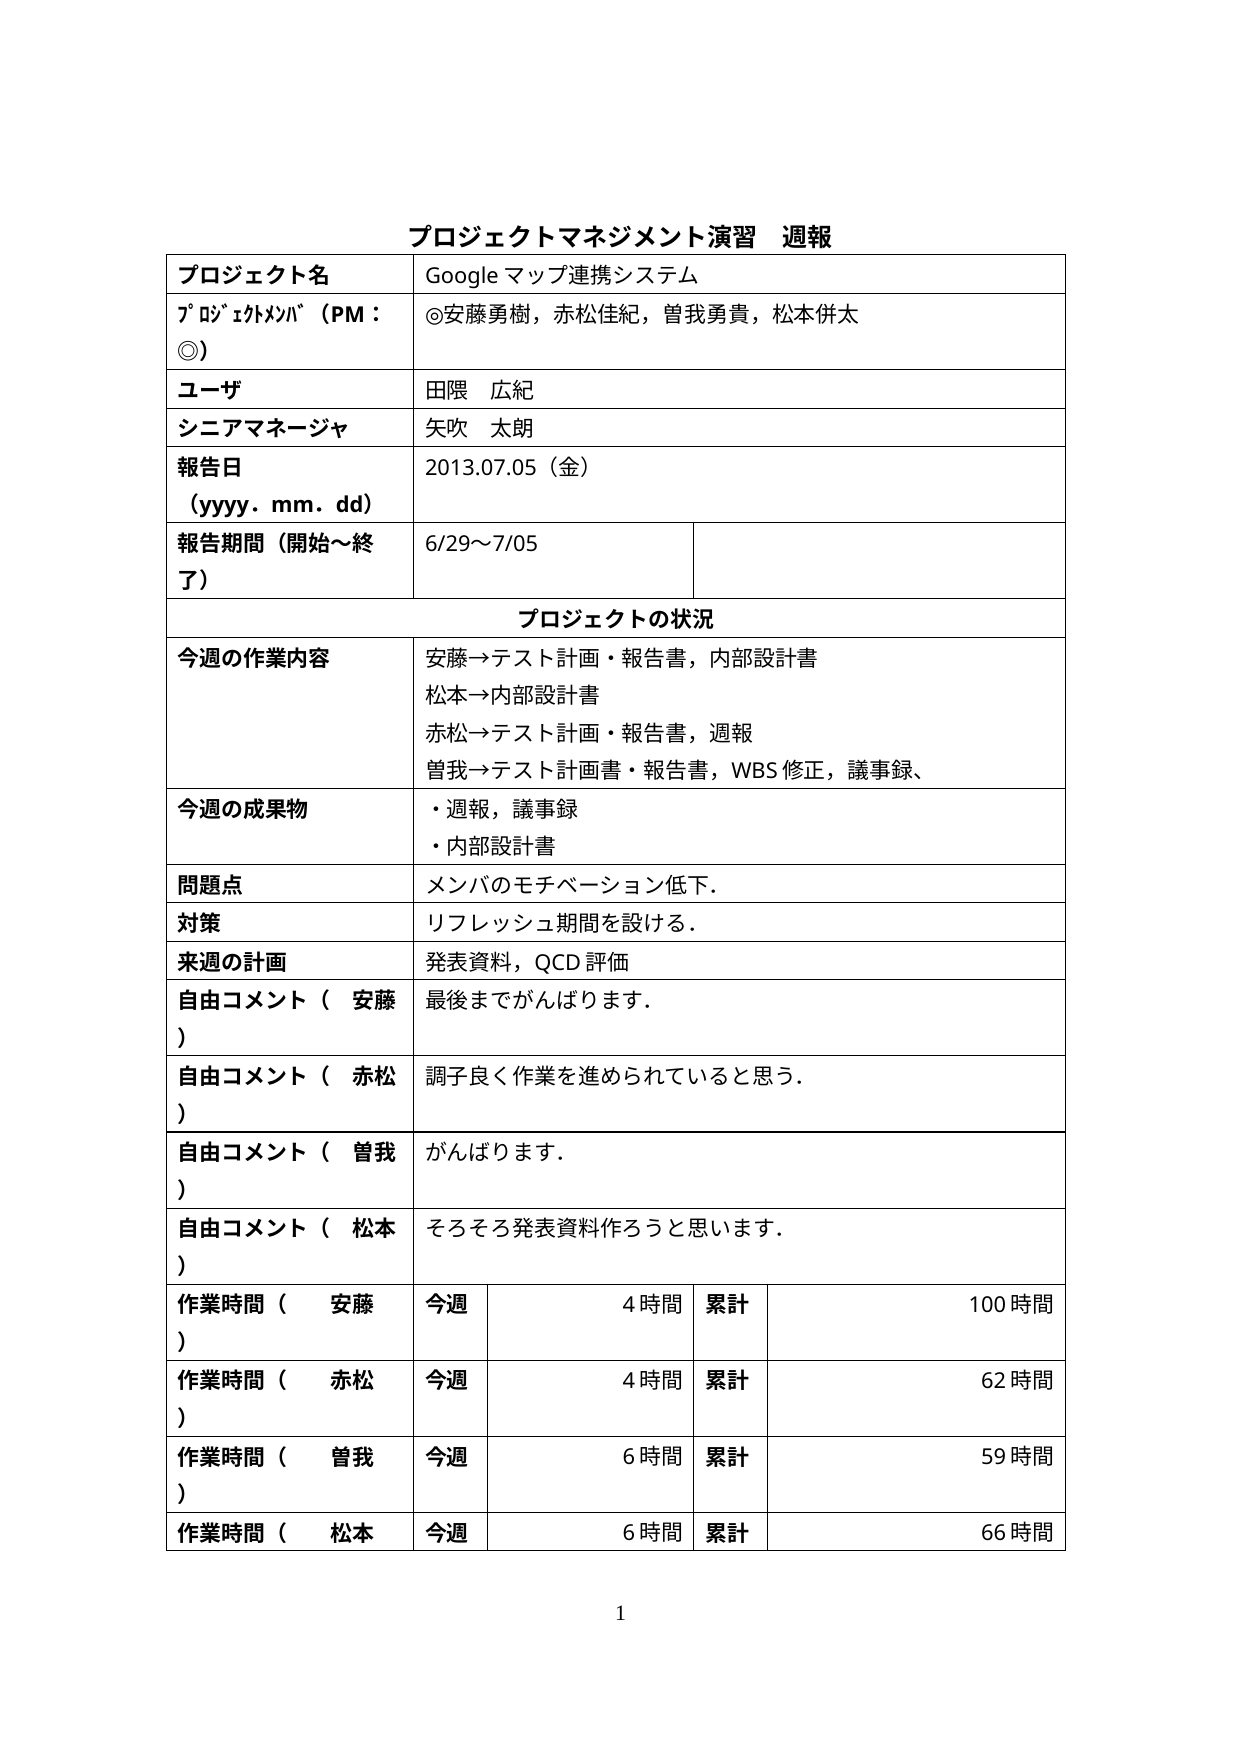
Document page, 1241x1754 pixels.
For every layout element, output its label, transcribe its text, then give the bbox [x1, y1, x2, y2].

table_cell 今週の作業内容 [167, 638, 413, 788]
table_cell 自由コメント（ 曽我 ） [167, 1133, 413, 1207]
table_cell プロジェクトの状況 [167, 599, 1065, 637]
table_cell 自由コメント（ 赤松 ） [167, 1056, 413, 1131]
table_cell 6/29～7/05 [414, 523, 693, 598]
table_cell 来週の計画 [167, 942, 413, 979]
table_cell 報告日（yyyy．mm．dd） [167, 447, 413, 522]
table_cell 62時間 [768, 1361, 1065, 1436]
table_cell 今週 [414, 1513, 487, 1550]
table_cell 100時間 [768, 1285, 1065, 1359]
table_cell 4時間 [488, 1285, 693, 1359]
table_cell 59時間 [768, 1437, 1065, 1512]
table_cell ・週報，議事録 ・内部設計書 [414, 789, 1065, 864]
table_cell そろそろ発表資料作ろうと思います． [414, 1209, 1065, 1283]
table_header Googleマップ連携システム [414, 255, 1065, 293]
table_cell 自由コメント（ 松本 ） [167, 1209, 413, 1283]
table_cell 対策 [167, 903, 413, 941]
table_cell 累計 [694, 1361, 767, 1436]
table_cell ユーザ [167, 370, 413, 407]
table_cell 66時間 [768, 1513, 1065, 1550]
table_cell メンバのモチベーション低下． [414, 865, 1065, 902]
table_cell 6時間 [488, 1437, 693, 1512]
table_cell 累計 [694, 1285, 767, 1359]
table_cell ﾌﾟﾛｼﾞｪｸﾄﾒﾝﾊﾞ（PM：◎） [167, 294, 413, 369]
table_cell [694, 523, 1065, 598]
table_cell 発表資料，QCD評価 [414, 942, 1065, 979]
table_cell 作業時間（ 安藤 ） [167, 1285, 413, 1359]
table_cell 今週 [414, 1285, 487, 1359]
table_cell 安藤→テスト計画・報告書，内部設計書 松本→内部設計書 赤松→テスト計画・報告書，週報 曽我→テスト計画書・報告書，WBS修正，議事録、 [414, 638, 1065, 788]
table_cell 作業時間（ 曽我 ） [167, 1437, 413, 1512]
table_cell 作業時間（ 赤松 ） [167, 1361, 413, 1436]
table_cell 4時間 [488, 1361, 693, 1436]
table_cell 今週 [414, 1361, 487, 1436]
table_cell 2013.07.05（金） [414, 447, 1065, 522]
table_cell リフレッシュ期間を設ける． [414, 903, 1065, 941]
table_cell 最後までがんばります． [414, 980, 1065, 1055]
text プロジェクトマネジメント演習 週報 [177, 217, 1063, 254]
table_cell がんばります． [414, 1133, 1065, 1207]
table_cell 矢吹 太朗 [414, 409, 1065, 446]
table_cell 自由コメント（ 安藤 ） [167, 980, 413, 1055]
table_cell 田隈 広紀 [414, 370, 1065, 407]
table_cell 累計 [694, 1437, 767, 1512]
table_cell 作業時間（ 松本 ） [167, 1513, 413, 1550]
table_cell ◎安藤勇樹，赤松佳紀，曽我勇貴，松本併太 [414, 294, 1065, 369]
table_header プロジェクト名 [167, 255, 413, 293]
table_cell 累計 [694, 1513, 767, 1550]
table_cell シニアマネージャ [167, 409, 413, 446]
table_cell 報告期間（開始～終了） [167, 523, 413, 598]
table_cell 今週の成果物 [167, 789, 413, 864]
table_cell 問題点 [167, 865, 413, 902]
table_cell 6時間 [488, 1513, 693, 1550]
table_cell 今週 [414, 1437, 487, 1512]
table_cell 調子良く作業を進められていると思う． [414, 1056, 1065, 1131]
